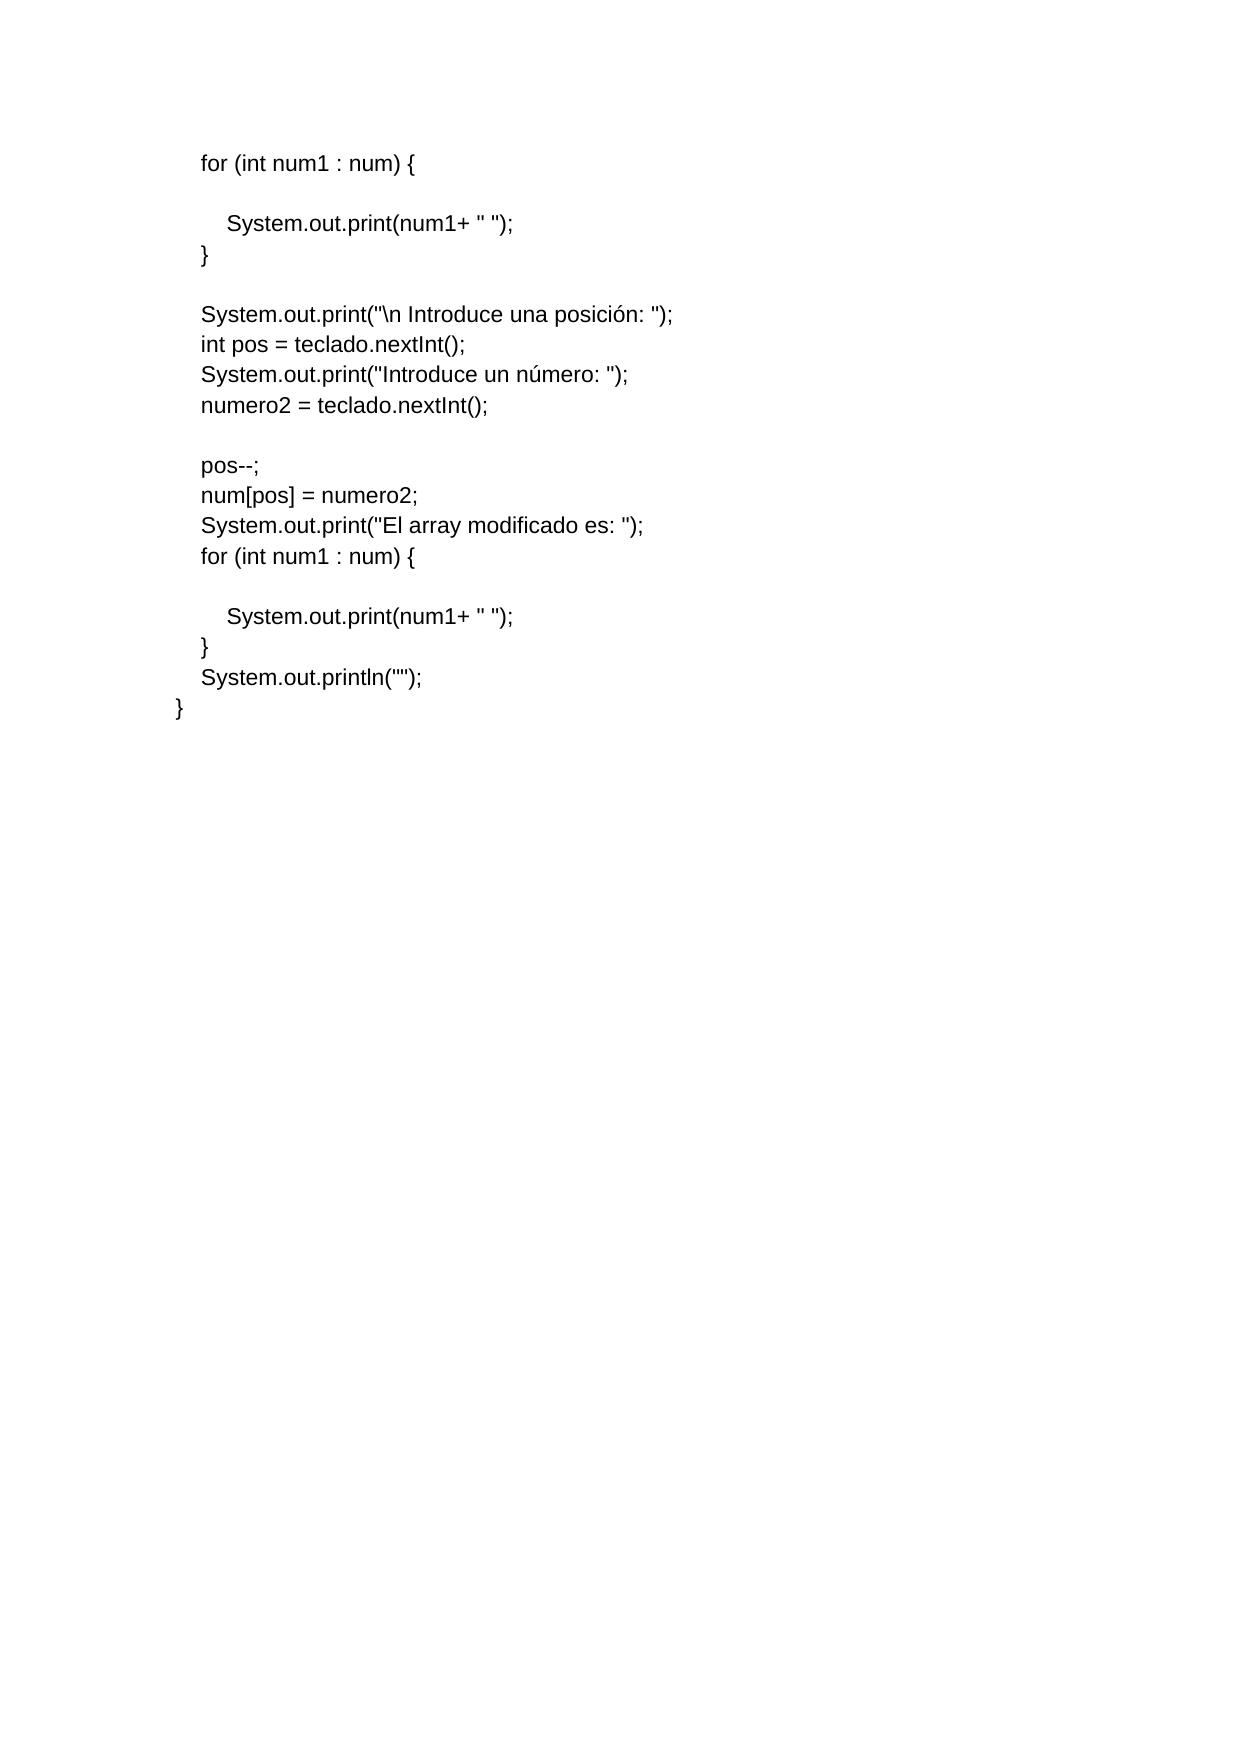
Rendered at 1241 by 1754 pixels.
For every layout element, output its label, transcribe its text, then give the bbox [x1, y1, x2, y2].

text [150, 361, 1090, 388]
text numero2 = teclado.nextInt(); [150, 392, 1090, 418]
text int pos = teclado.nextInt(); [150, 331, 1090, 358]
text System.out.print(num1+ " "); [150, 603, 1090, 629]
text for (int num1 : num) { [150, 150, 1090, 176]
text System.out.println(""); [150, 663, 1090, 690]
text System.out.print("El array modificado es: "); [150, 512, 1090, 539]
text for (int num1 : num) { [150, 543, 1090, 569]
text } [150, 241, 1090, 267]
text num[pos] = numero2; [150, 482, 1090, 509]
text System.out.print(num1+ " "); [150, 210, 1090, 237]
text pos--; [150, 452, 1090, 478]
text } [150, 633, 1090, 660]
text System.out.print("\n Introduce una posición: "); [150, 301, 1090, 327]
text } [150, 694, 1090, 720]
